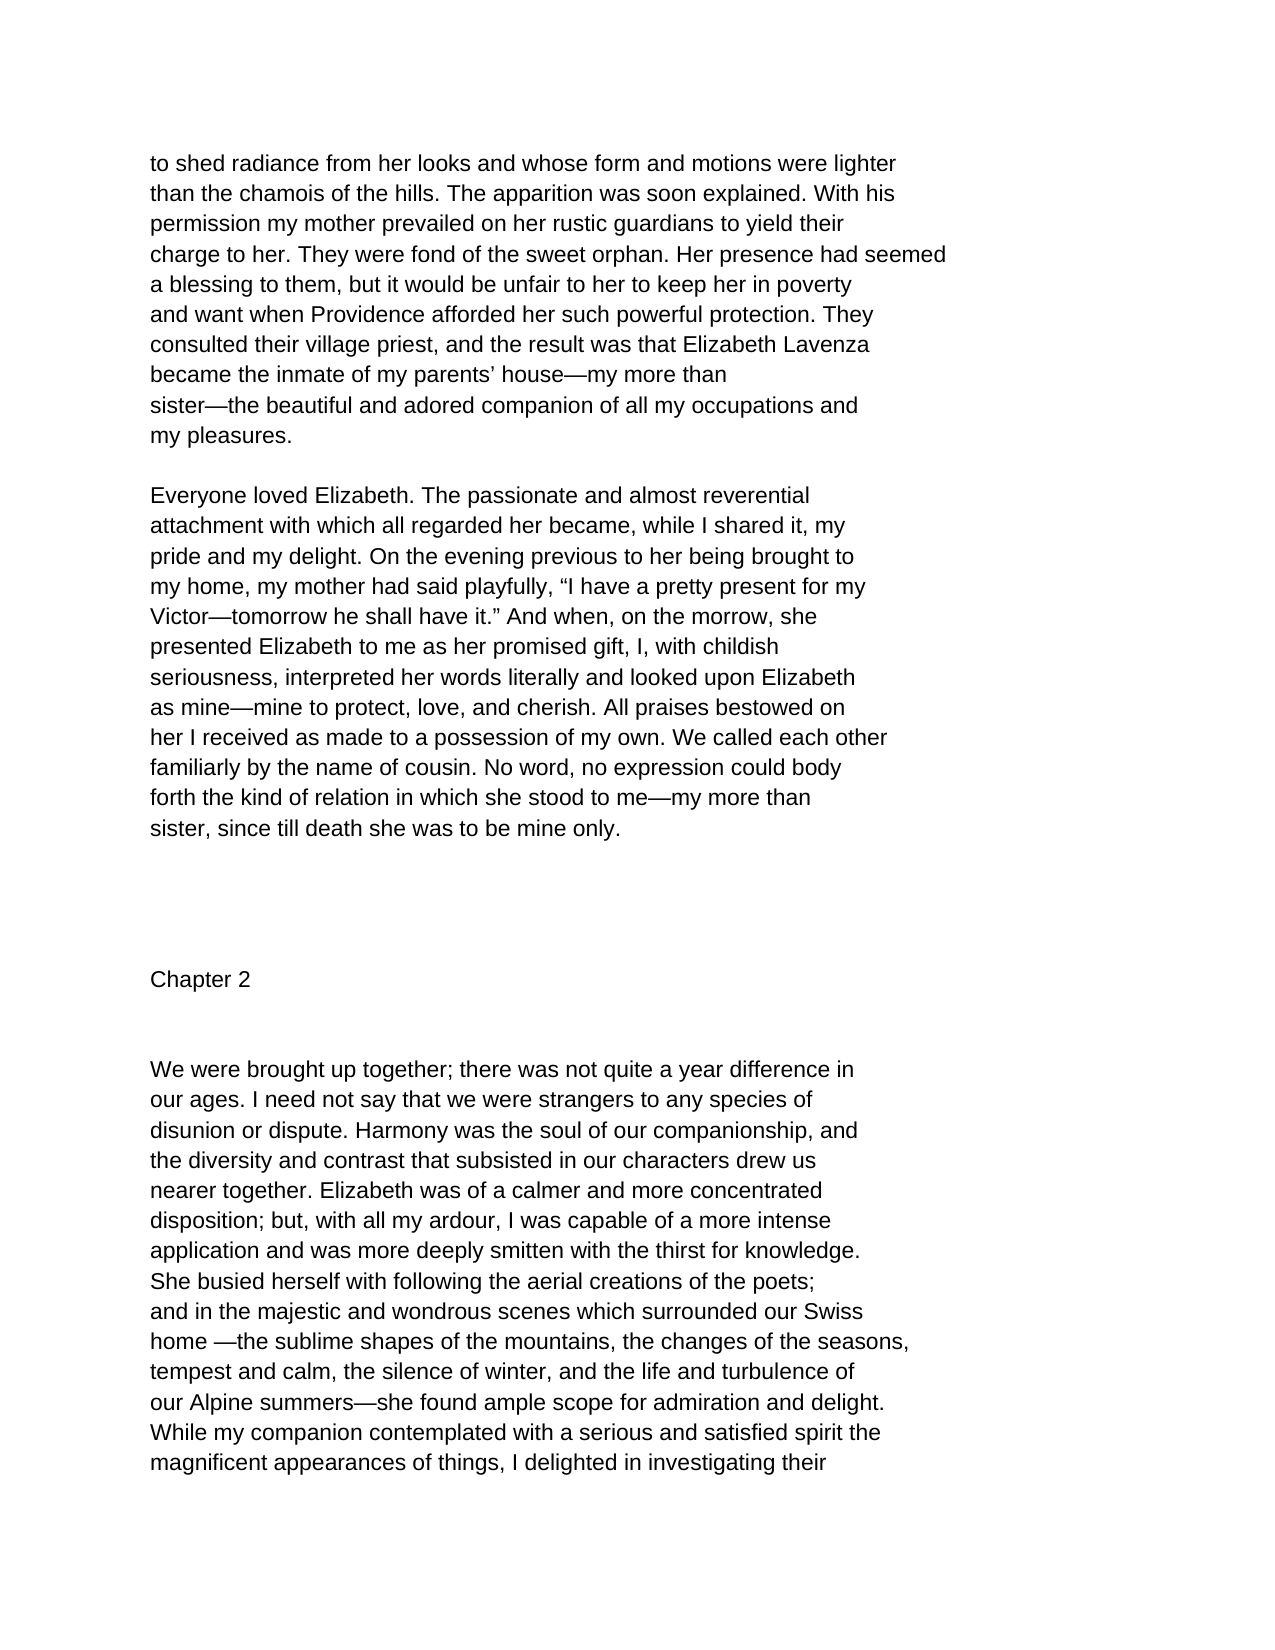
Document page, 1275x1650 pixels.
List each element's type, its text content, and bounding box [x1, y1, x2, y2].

text permission my mother prevailed on her rustic guardians to yield their [150, 210, 1125, 237]
text pride and my delight. On the evening previous to her being brought to [150, 543, 1125, 569]
text presented Elizabeth to me as her promised gift, I, with childish [150, 633, 1125, 660]
text seriousness, interpreted her words literally and looked upon Elizabeth [150, 663, 1125, 690]
text Chapter 2 [150, 966, 1125, 992]
text and want when Providence afforded her such powerful protection. They [150, 301, 1125, 327]
text consulted their village priest, and the result was that Elizabeth Lavenza [150, 331, 1125, 358]
text nearer together. Elizabeth was of a calmer and more concentrated [150, 1177, 1125, 1203]
text application and was more deeply smitten with the thirst for knowledge. [150, 1237, 1125, 1264]
text She busied herself with following the aerial creations of the poets; [150, 1268, 1125, 1294]
text sister—the beautiful and adored companion of all my occupations and [150, 392, 1125, 418]
text a blessing to them, but it would be unfair to her to keep her in poverty [150, 271, 1125, 297]
text to shed radiance from her looks and whose form and motions were lighter [150, 150, 1125, 176]
text forth the kind of relation in which she stood to me—my more than [150, 784, 1125, 811]
text our Alpine summers—she found ample scope for admiration and delight. [150, 1388, 1125, 1415]
text her I received as made to a possession of my own. We called each other [150, 724, 1125, 750]
text became the inmate of my parents’ house—my more than [150, 361, 1125, 388]
text magnificent appearances of things, I delighted in investigating their [150, 1449, 1125, 1475]
text We were brought up together; there was not quite a year difference in [150, 1056, 1125, 1083]
text as mine—mine to protect, love, and cherish. All praises bestowed on [150, 694, 1125, 720]
text and in the majestic and wondrous scenes which surrounded our Swiss [150, 1298, 1125, 1324]
text While my companion contemplated with a serious and satisfied spirit the [150, 1419, 1125, 1445]
text than the chamois of the hills. The apparition was soon explained. With his [150, 180, 1125, 207]
text Victor—tomorrow he shall have it.” And when, on the morrow, she [150, 603, 1125, 629]
text our ages. I need not say that we were strangers to any species of [150, 1086, 1125, 1113]
text tempest and calm, the silence of winter, and the life and turbulence of [150, 1358, 1125, 1385]
text familiarly by the name of cousin. No word, no expression could body [150, 754, 1125, 781]
text attachment with which all regarded her became, while I shared it, my [150, 512, 1125, 539]
text disposition; but, with all my ardour, I was capable of a more intense [150, 1207, 1125, 1234]
text sister, since till death she was to be mine only. [150, 814, 1125, 841]
text charge to her. They were fond of the sweet orphan. Her presence had seemed [150, 241, 1125, 267]
text disunion or dispute. Harmony was the soul of our companionship, and [150, 1117, 1125, 1143]
text my pleasures. [150, 422, 1125, 448]
text the diversity and contrast that subsisted in our characters drew us [150, 1147, 1125, 1173]
text my home, my mother had said playfully, “I have a pretty present for my [150, 573, 1125, 599]
text home —the sublime shapes of the mountains, the changes of the seasons, [150, 1328, 1125, 1354]
text Everyone loved Elizabeth. The passionate and almost reverential [150, 482, 1125, 509]
